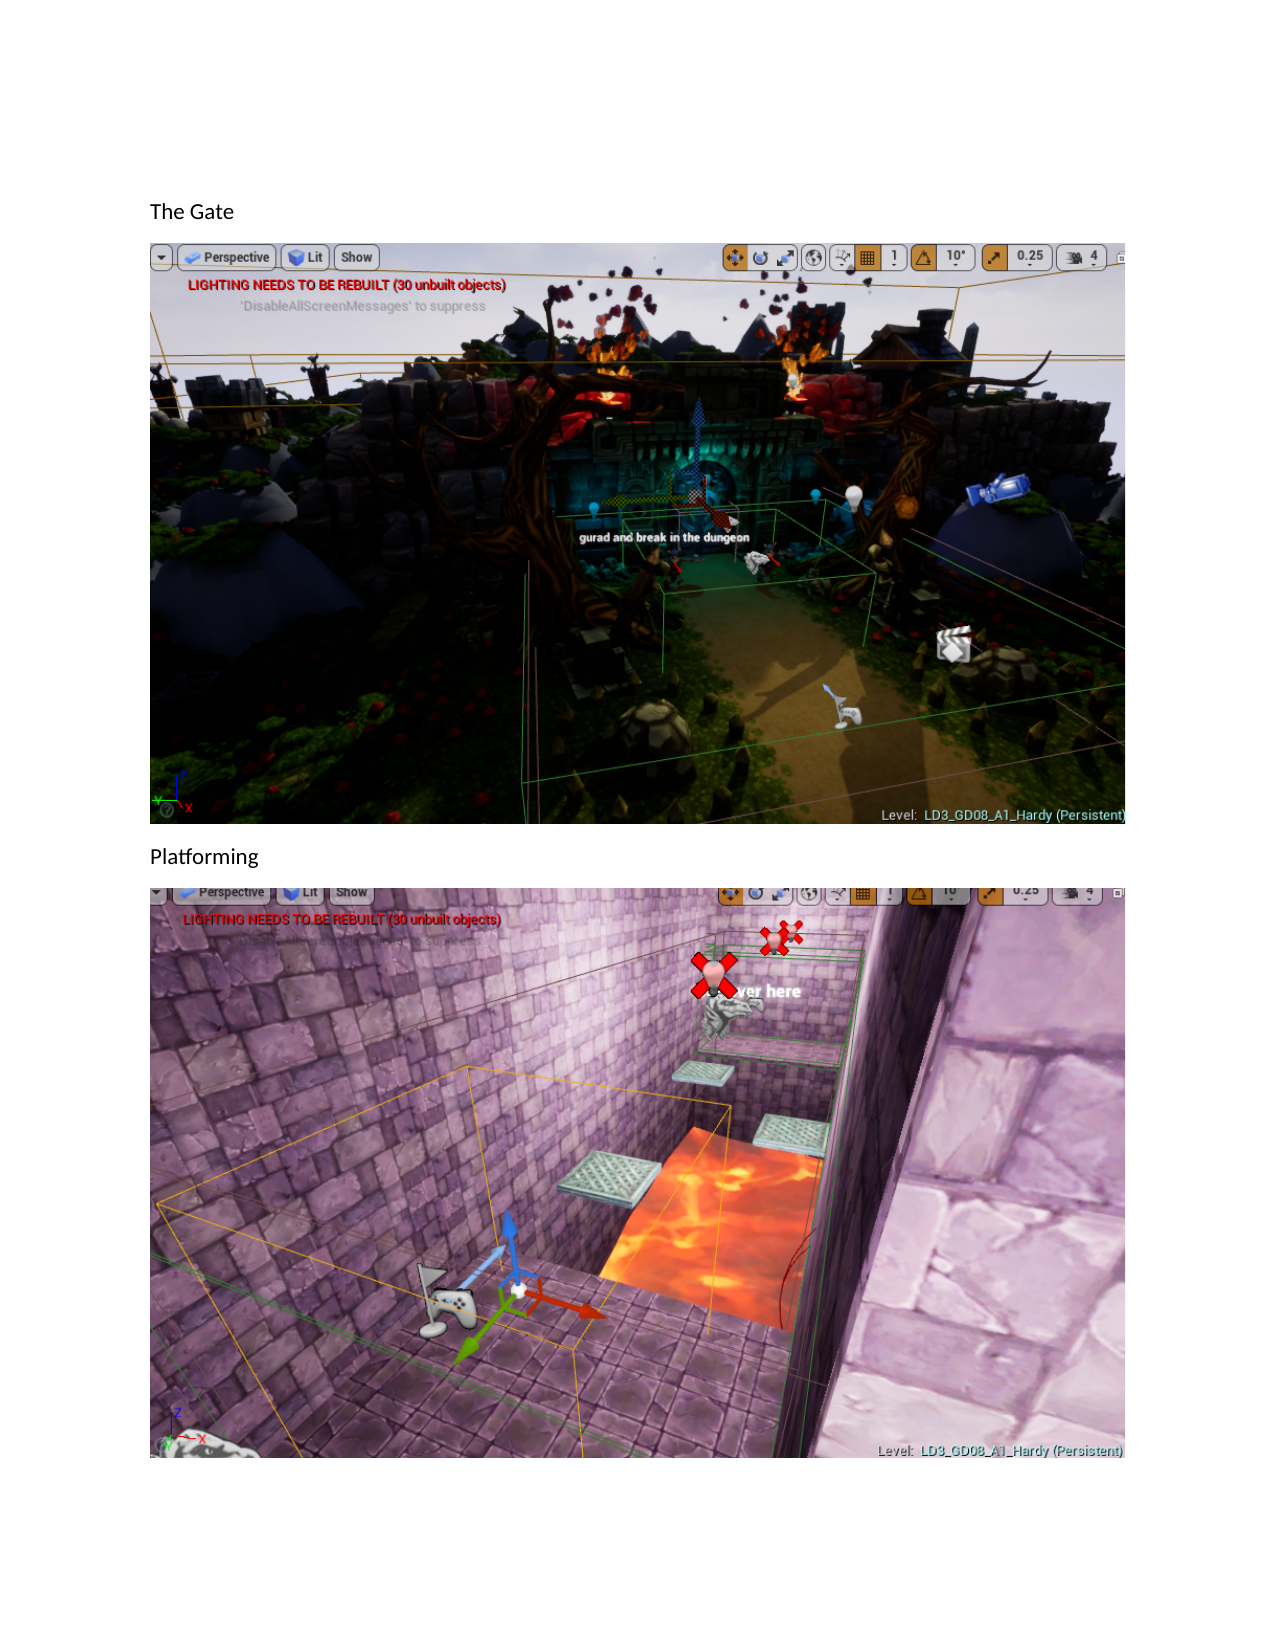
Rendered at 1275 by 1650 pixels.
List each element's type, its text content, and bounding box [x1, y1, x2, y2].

text Platforming [150, 842, 1125, 870]
picture [150, 243, 1125, 824]
picture [150, 888, 1125, 1458]
text The Gate [150, 197, 1125, 225]
